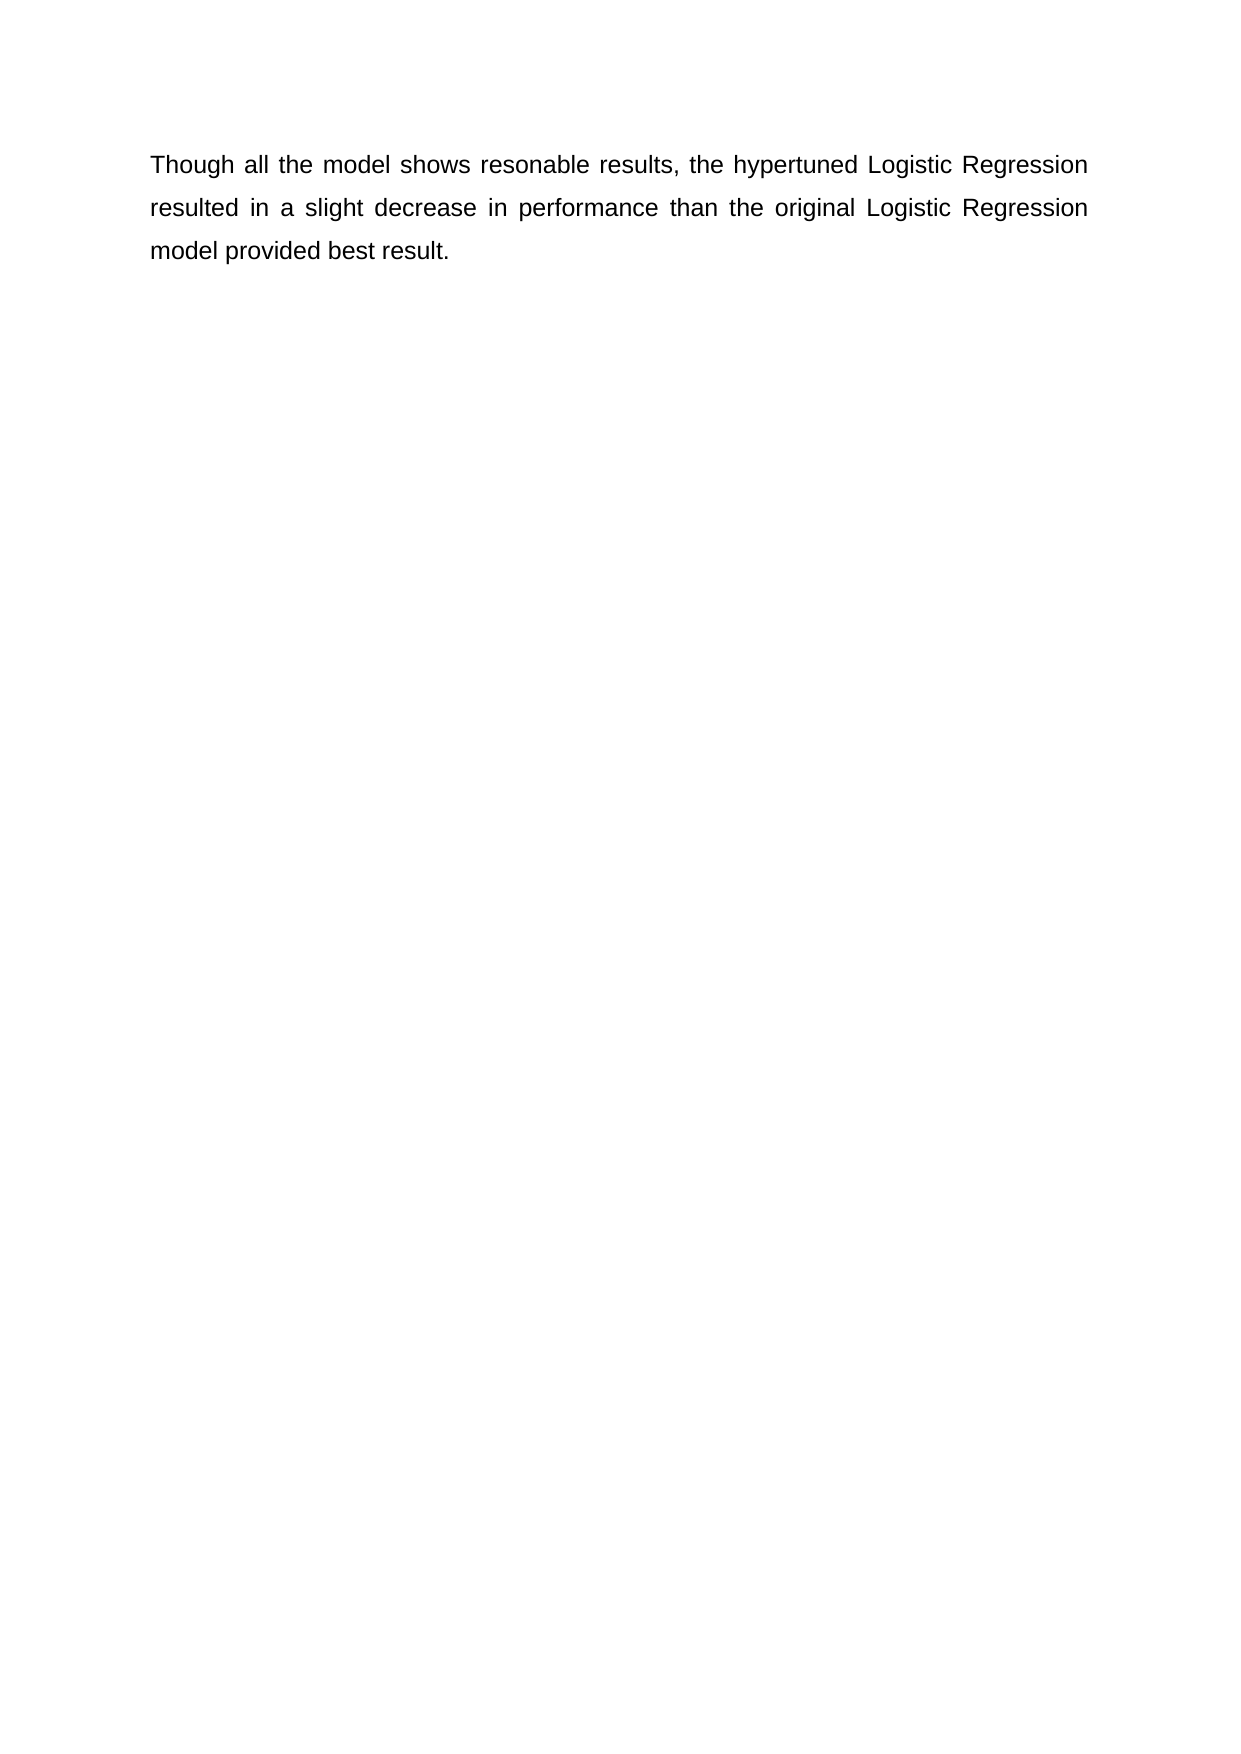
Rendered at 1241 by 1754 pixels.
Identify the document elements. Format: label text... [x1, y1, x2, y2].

text Though all the model shows resonable results, the hypertuned Logistic Regression resulted in a slight decrease in performance than the original Logistic Regression model provided best result. [150, 150, 1090, 265]
